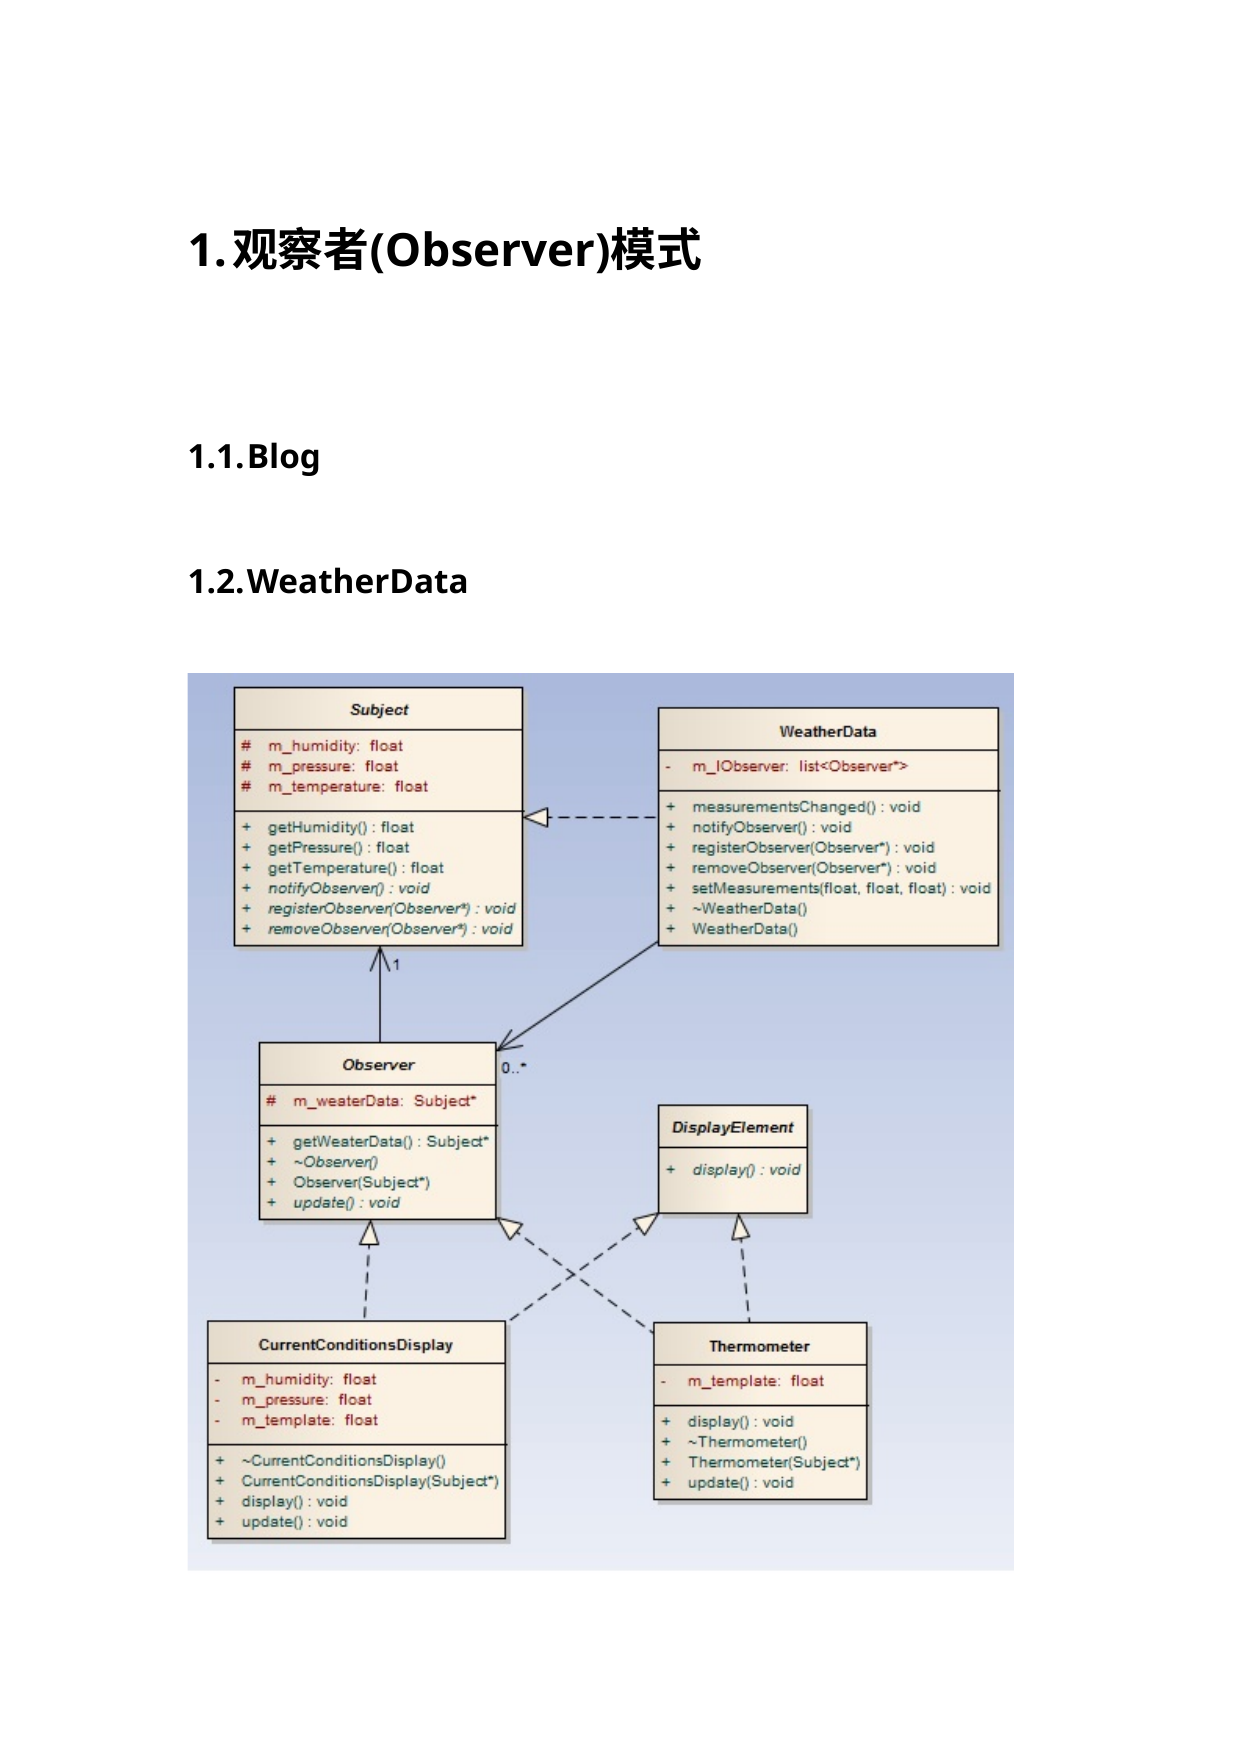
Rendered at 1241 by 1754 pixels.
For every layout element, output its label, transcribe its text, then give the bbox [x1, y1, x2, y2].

subtitle Blog [187, 423, 1053, 488]
subtitle 观察者(Observer)模式 [187, 197, 1053, 295]
subtitle WeatherData [187, 548, 1053, 613]
picture [187, 673, 1014, 1574]
